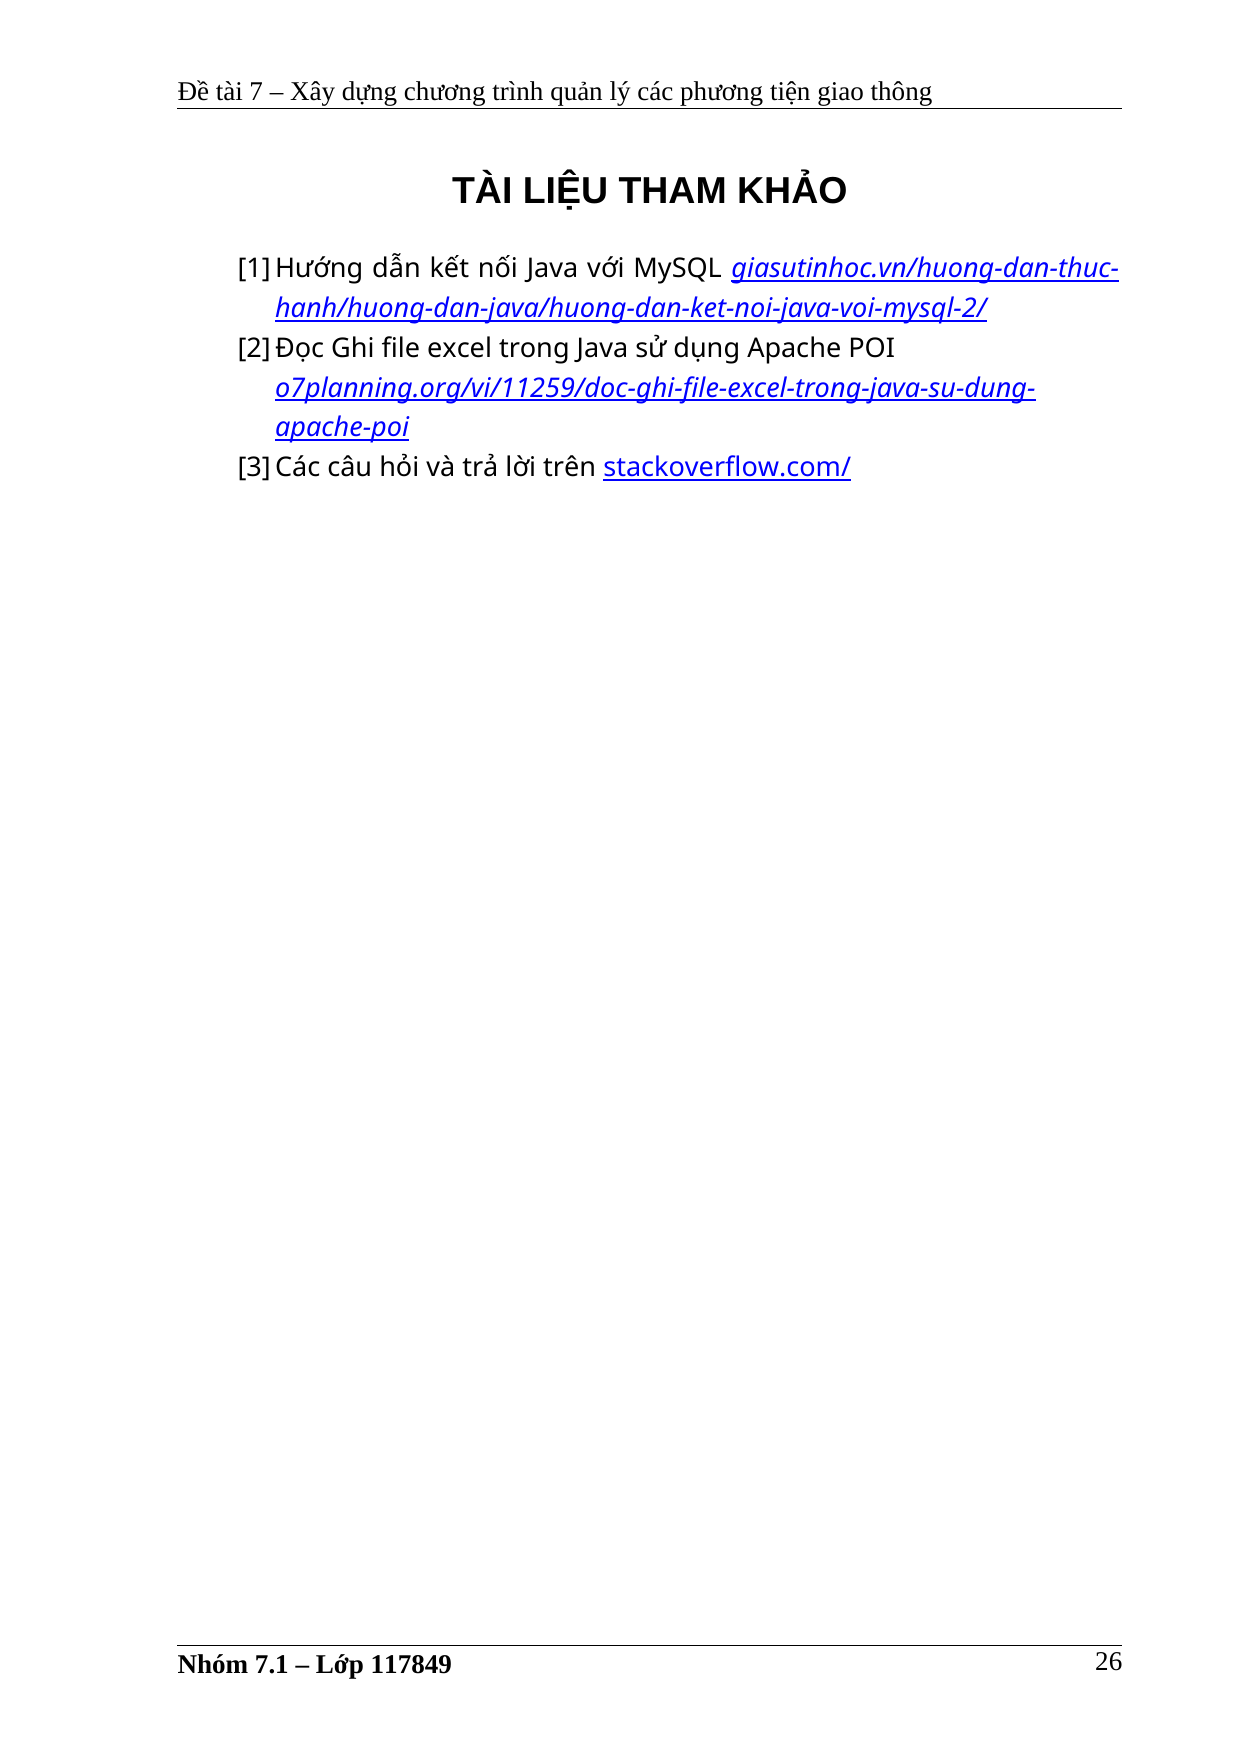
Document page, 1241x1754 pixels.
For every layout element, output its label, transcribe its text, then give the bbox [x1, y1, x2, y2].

list Các câu hỏi và trả lời trên stackoverflow.com/ [237, 448, 1122, 484]
text TÀI LIỆU THAM KHẢO [177, 168, 1122, 211]
list Đọc Ghi file excel trong Java sử dụng Apache POI o7planning.org/vi/11259/doc-ghi-file-excel-trong-java-su-dung-apache-poi [237, 328, 1122, 445]
list Hướng dẫn kết nối Java với MySQL giasutinhoc.vn/huong-dan-thuc-hanh/huong-dan-java/huong-dan-ket-noi-java-voi-mysql-2/ [237, 249, 1122, 325]
